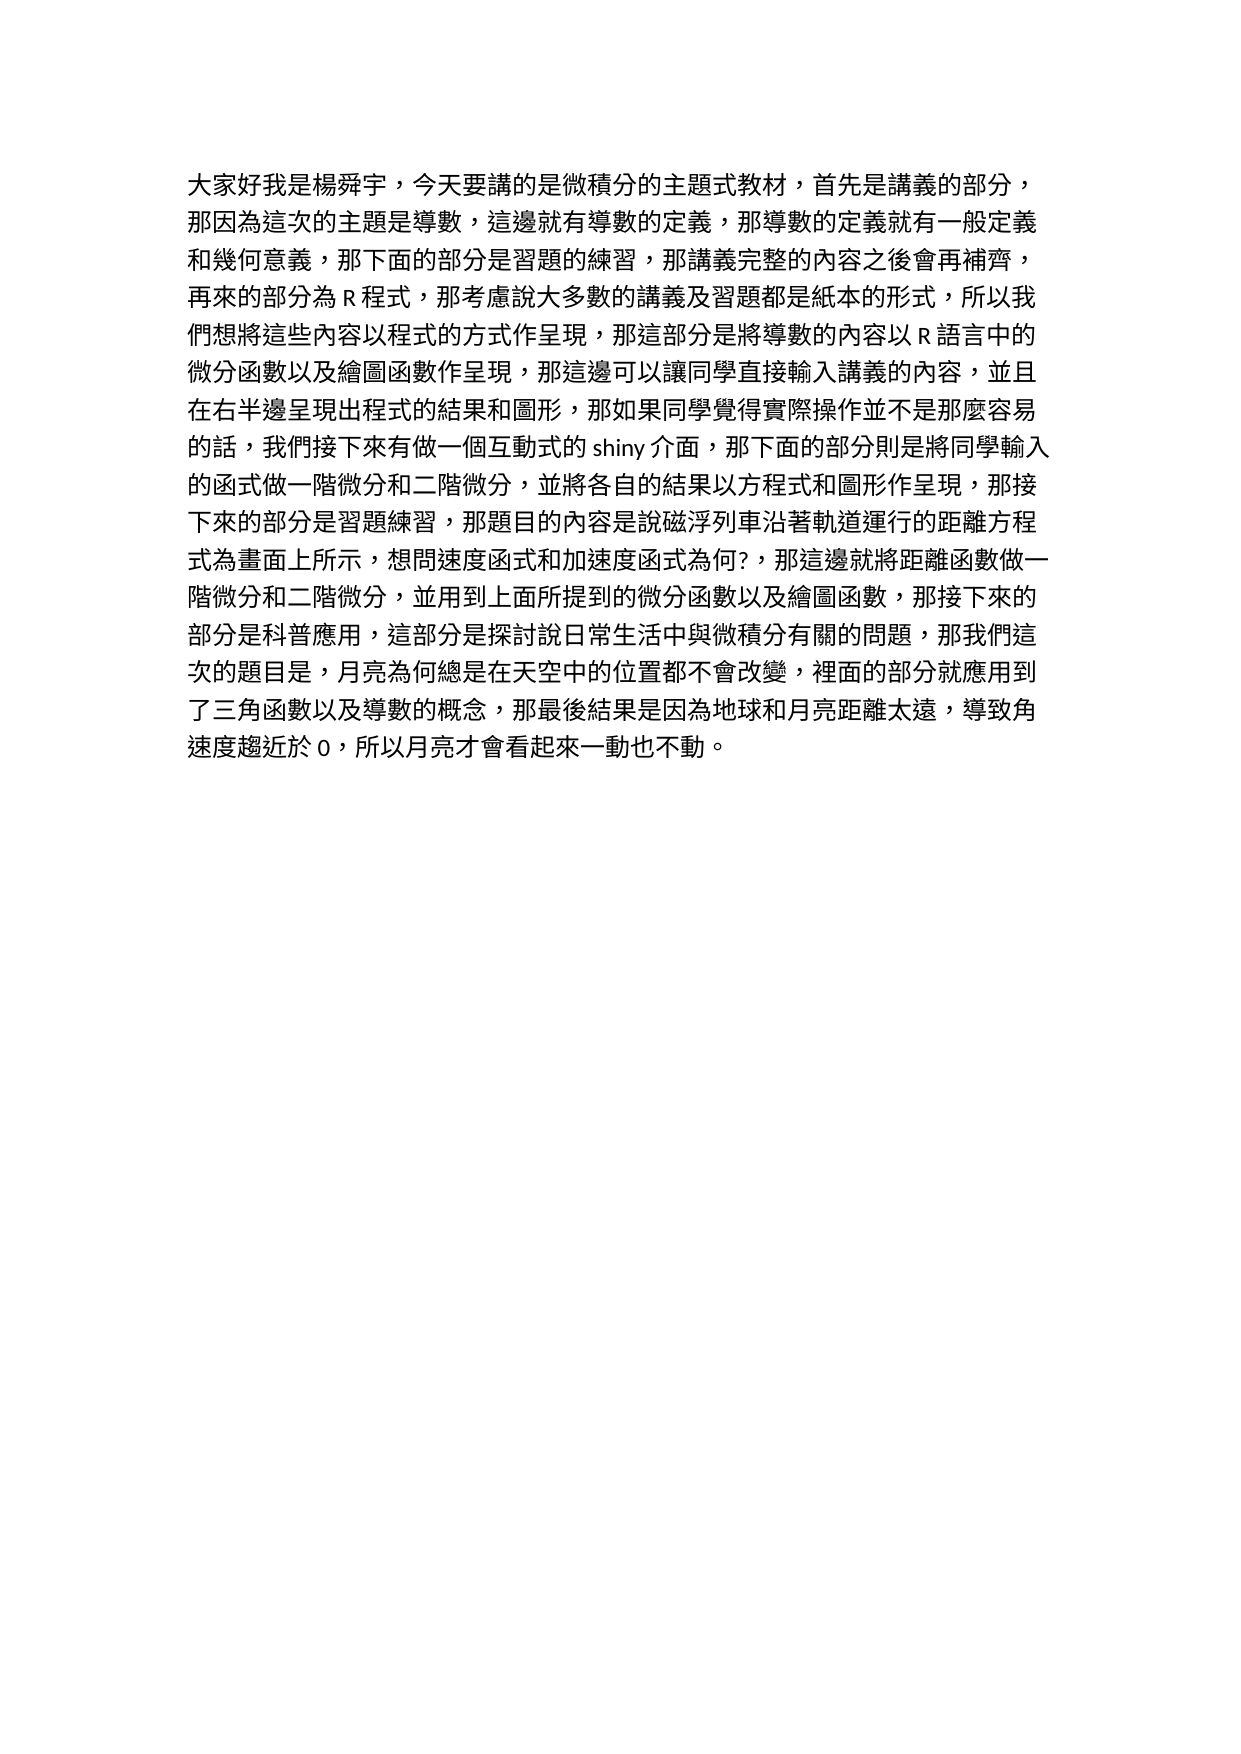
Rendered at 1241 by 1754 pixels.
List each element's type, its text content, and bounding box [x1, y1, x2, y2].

text 大家好我是楊舜宇，今天要講的是微積分的主題式教材，首先是講義的部分，那因為這次的主題是導數，這邊就有導數的定義，那導數的定義就有一般定義和幾何意義，那下面的部分是習題的練習，那講義完整的內容之後會再補齊，再來的部分為R程式，那考慮說大多數的講義及習題都是紙本的形式，所以我們想將這些內容以程式的方式作呈現，那這部分是將導數的內容以R語言中的微分函數以及繪圖函數作呈現，那這邊可以讓同學直接輸入講義的內容，並且在右半邊呈現出程式的結果和圖形，那如果同學覺得實際操作並不是那麼容易的話，我們接下來有做一個互動式的shiny介面，那下面的部分則是將同學輸入的函式做一階微分和二階微分，並將各自的結果以方程式和圖形作呈現，那接下來的部分是習題練習，那題目的內容是說磁浮列車沿著軌道運行的距離方程式為畫面上所示，想問速度函式和加速度函式為何?，那這邊就將距離函數做一階微分和二階微分，並用到上面所提到的微分函數以及繪圖函數，那接下來的部分是科普應用，這部分是探討說日常生活中與微積分有關的問題，那我們這次的題目是，月亮為何總是在天空中的位置都不會改變，裡面的部分就應用到了三角函數以及導數的概念，那最後結果是因為地球和月亮距離太遠，導致角速度趨近於0，所以月亮才會看起來一動也不動。 [187, 164, 1053, 764]
